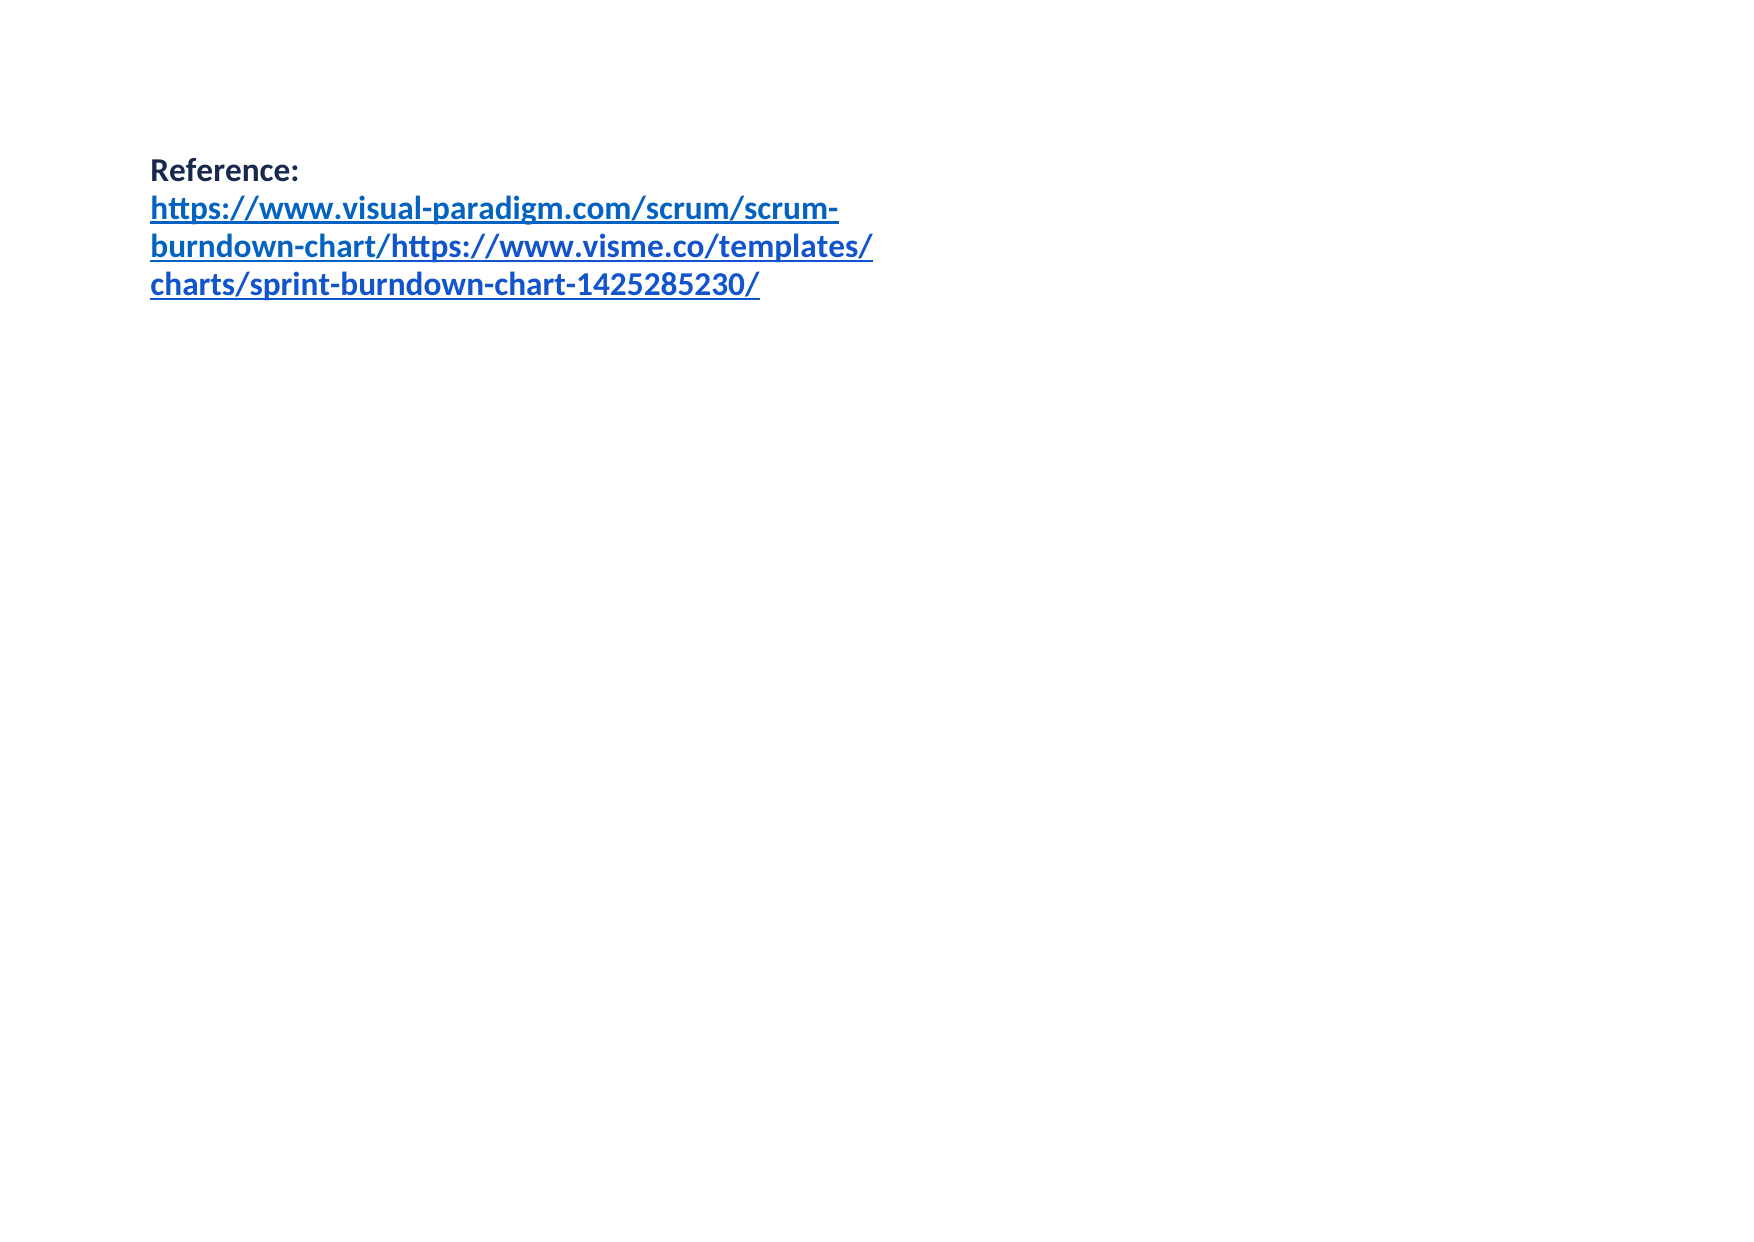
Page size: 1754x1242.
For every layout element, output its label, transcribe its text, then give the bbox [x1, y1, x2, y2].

text Reference: https://www.visual-paradigm.com/scrum/scrum-burndown-chart/https://www.visme.co/templates/charts/sprint-burndown-chart-1425285230/ [150, 151, 972, 304]
